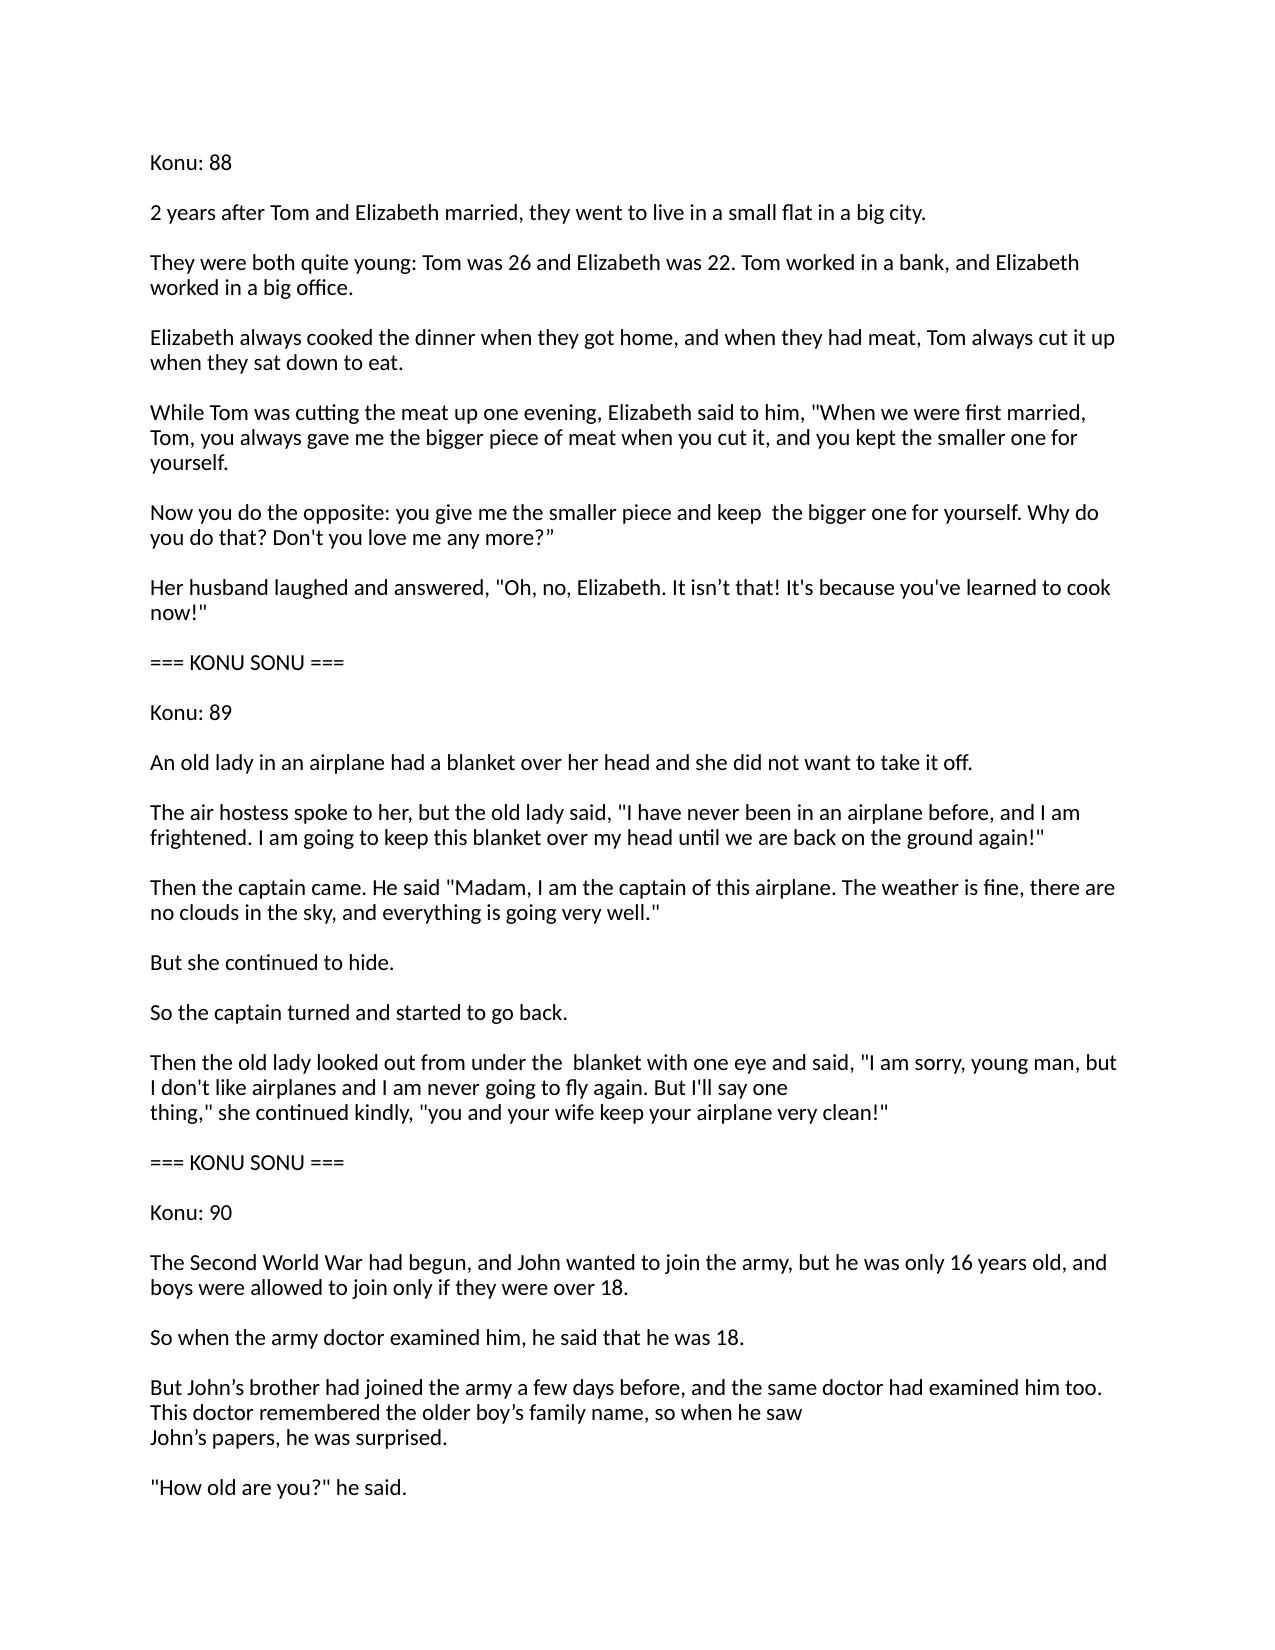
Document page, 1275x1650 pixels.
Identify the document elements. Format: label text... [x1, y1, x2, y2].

text The Second World War had begun, and John wanted to join the army, but he was only 16 years old, and boys were allowed to join only if they were over 18. [150, 1250, 1125, 1300]
text But she continued to hide. [150, 950, 1125, 975]
text Now you do the opposite: you give me the smaller piece and keep the bigger one for yourself. Why do you do that? Don't you love me any more?” [150, 500, 1125, 550]
text But John’s brother had joined the army a few days before, and the same doctor had examined him too. This doctor remembered the older boy’s family name, so when he saw John’s papers, he was surprised. [150, 1350, 1125, 1450]
text An old lady in an airplane had a blanket over her head and she did not want to take it off. [150, 750, 1125, 775]
text Konu: 88 [150, 150, 1125, 175]
text So the captain turned and started to go back. [150, 975, 1125, 1025]
text Then the old lady looked out from under the blanket with one eye and said, "I am sorry, young man, but I don't like airplanes and I am never going to fly again. But I'll say one [150, 1050, 1125, 1100]
text They were both quite young: Tom was 26 and Elizabeth was 22. Tom worked in a bank, and Elizabeth worked in a big office. [150, 250, 1125, 300]
text Then the captain came. He said "Madam, I am the captain of this airplane. The weather is fine, there are no clouds in the sky, and everything is going very well." [150, 850, 1125, 925]
text 2 years after Tom and Elizabeth married, they went to live in a small flat in a big city. [150, 200, 1125, 225]
text Her husband laughed and answered, "Oh, no, Elizabeth. It isn’t that! It's because you've learned to cook now!" [150, 550, 1125, 625]
text thing," she continued kindly, "you and your wife keep your airplane very clean!" [150, 1100, 1125, 1125]
text "How old are you?" he said. [150, 1450, 1125, 1500]
text So when the army doctor examined him, he said that he was 18. [150, 1325, 1125, 1350]
text Konu: 90 [150, 1200, 1125, 1225]
text === KONU SONU === [150, 1150, 1125, 1175]
text === KONU SONU === [150, 650, 1125, 675]
text Elizabeth always cooked the dinner when they got home, and when they had meat, Tom always cut it up when they sat down to eat. [150, 300, 1125, 375]
text While Tom was cutting the meat up one evening, Elizabeth said to him, "When we were first married, Tom, you always gave me the bigger piece of meat when you cut it, and you kept the smaller one for yourself. [150, 375, 1125, 475]
text The air hostess spoke to her, but the old lady said, "I have never been in an airplane before, and I am frightened. I am going to keep this blanket over my head until we are back on the ground again!" [150, 800, 1125, 850]
text Konu: 89 [150, 700, 1125, 725]
